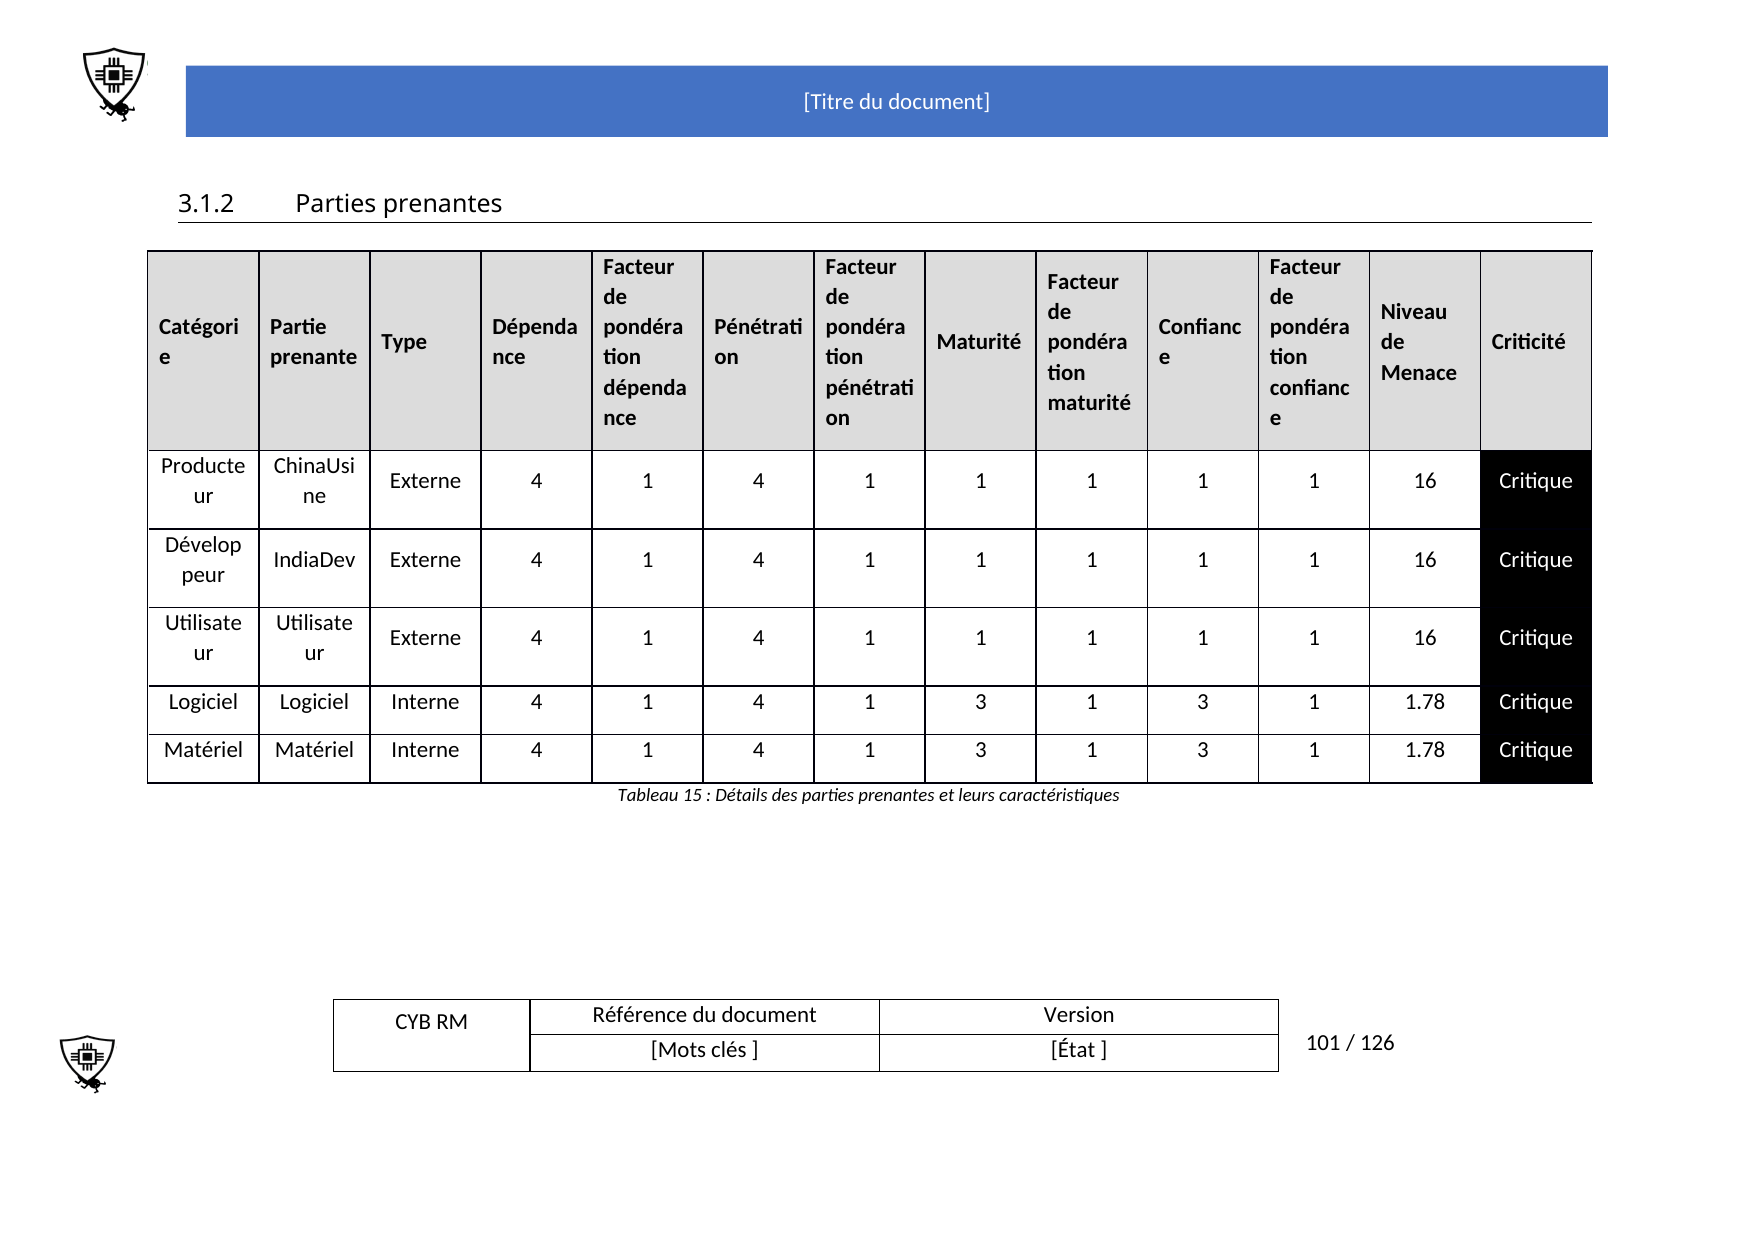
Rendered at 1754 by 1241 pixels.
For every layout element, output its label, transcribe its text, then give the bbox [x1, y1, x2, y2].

table_cell Critique [1481, 608, 1591, 685]
table_cell 16 [1370, 608, 1480, 685]
table_cell 3 [1148, 735, 1258, 782]
table_cell 1 [593, 608, 702, 685]
table_cell 1 [1148, 530, 1258, 607]
table_cell 3 [926, 687, 1035, 734]
table_header Criticité [1481, 252, 1591, 450]
table_cell 4 [482, 530, 591, 607]
table_cell Critique [1481, 451, 1591, 528]
table_header Maturité [926, 252, 1035, 450]
table_cell 1 [815, 608, 924, 685]
table_header Type [371, 252, 480, 450]
table_header Pénétration [704, 252, 813, 450]
table_cell 1 [593, 687, 702, 734]
table_cell 4 [704, 608, 813, 685]
table_cell 3 [1148, 687, 1258, 734]
table_cell Critique [1481, 735, 1591, 782]
table_cell 1 [1037, 451, 1147, 528]
table_cell 4 [482, 687, 591, 734]
table_cell Critique [1481, 687, 1591, 734]
table_cell 1 [593, 735, 702, 782]
table_cell 4 [482, 735, 591, 782]
table_cell 1 [1037, 530, 1147, 607]
table_cell Interne [371, 735, 480, 782]
table_cell 1 [1259, 530, 1369, 607]
table_cell 4 [704, 735, 813, 782]
table_cell 4 [704, 451, 813, 528]
table_cell Matériel [148, 735, 258, 782]
table_cell 1 [1148, 608, 1258, 685]
table_cell 4 [482, 451, 591, 528]
table_header Facteur de pondération confiance [1259, 252, 1369, 450]
picture [59, 1034, 117, 1095]
table_cell Développeur [148, 529, 258, 607]
table_cell 4 [704, 530, 813, 607]
table_cell 1 [815, 735, 924, 782]
table_cell Producteur [148, 451, 258, 528]
table_cell 1 [926, 451, 1035, 528]
table_cell 16 [1370, 451, 1480, 528]
table_cell ChinaUsine [260, 451, 369, 528]
table_cell 1 [1259, 735, 1369, 782]
table_cell 1 [1148, 451, 1258, 528]
table_cell 1 [1037, 735, 1147, 782]
table_cell 4 [704, 687, 813, 734]
table_cell Utilisateur [148, 608, 258, 685]
table_header Confiance [1148, 252, 1258, 450]
table_cell 16 [1370, 530, 1480, 607]
table_cell 1 [593, 451, 702, 528]
subtitle Parties prenantes [178, 185, 1592, 222]
table_header Niveau de Menace [1370, 252, 1480, 450]
table_cell 1 [926, 608, 1035, 685]
picture [82, 46, 148, 124]
table_cell 1 [815, 451, 924, 528]
table_cell IndiaDev [260, 530, 369, 607]
table_cell Critique [1481, 530, 1591, 607]
table_cell 1 [1259, 687, 1369, 734]
table_header Facteur de pondération maturité [1037, 252, 1147, 450]
table_cell 1 [1037, 687, 1147, 734]
table_cell 1 [1259, 451, 1369, 528]
table_cell 1 [815, 530, 924, 607]
table_cell Externe [371, 530, 480, 607]
table_cell 1 [593, 530, 702, 607]
table_cell Interne [371, 687, 480, 734]
table_header Facteur de pondération pénétration [815, 252, 924, 450]
table_cell 1 [1259, 608, 1369, 685]
table_cell Externe [371, 451, 480, 528]
table_cell Logiciel [148, 686, 258, 734]
table_header Facteur de pondération dépendance [593, 252, 702, 450]
table_cell Externe [371, 608, 480, 685]
table_cell 1 [926, 530, 1035, 607]
table_header Catégorie [148, 252, 258, 450]
table_cell 1.78 [1370, 687, 1480, 734]
table_cell Matériel [260, 735, 369, 782]
table_cell 4 [482, 608, 591, 685]
table_cell 1 [815, 687, 924, 734]
table_cell Logiciel [260, 687, 369, 734]
table_cell Utilisateur [260, 608, 369, 685]
table_cell 1.78 [1370, 735, 1480, 782]
table_header Dépendance [482, 252, 591, 450]
table_cell 1 [1037, 608, 1147, 685]
table_header Partie prenante [260, 252, 369, 450]
table_cell 3 [926, 735, 1035, 782]
